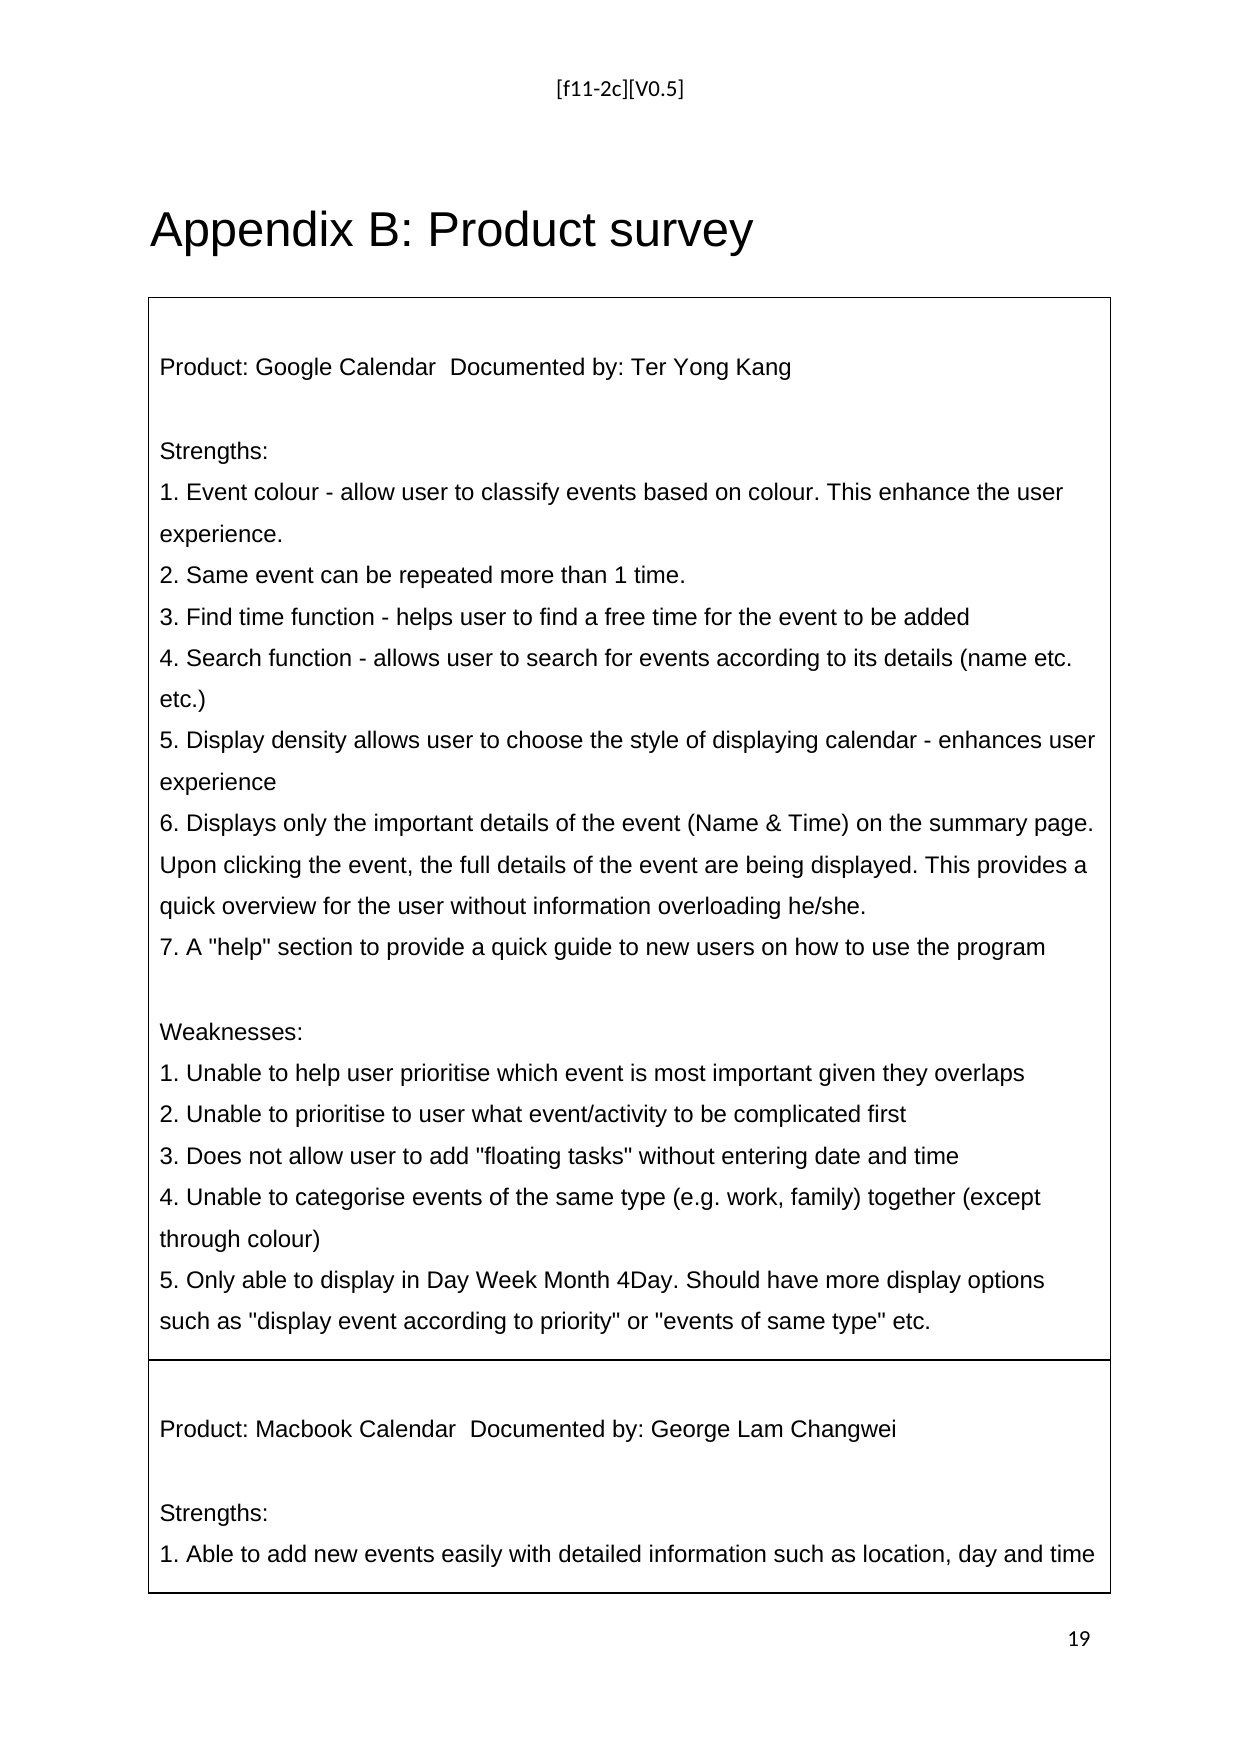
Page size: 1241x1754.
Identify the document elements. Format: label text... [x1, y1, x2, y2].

table_header Product: Google Calendar Documented by: Ter Yong Kang Strengths: 1. Event colour - allow user to classify events based on colour. This enhance the user experience. 2. Same event can be repeated more than 1 time. 3. Find time function - helps user to find a free time for the event to be added 4. Search function - allows user to search for events according to its details (name etc. etc.) 5. Display density allows user to choose the style of displaying calendar - enhances user experience 6. Displays only the important details of the event (Name & Time) on the summary page. Upon clicking the event, the full details of the event are being displayed. This provides a quick overview for the user without information overloading he/she. 7. A "help" section to provide a quick guide to new users on how to use the program Weaknesses: 1. Unable to help user prioritise which event is most important given they overlaps 2. Unable to prioritise to user what event/activity to be complicated first 3. Does not allow user to add "floating tasks" without entering date and time 4. Unable to categorise events of the same type (e.g. work, family) together (except through colour) 5. Only able to display in Day Week Month 4Day. Should have more display options such as "display event according to priority" or "events of same type" etc. [149, 298, 1110, 1359]
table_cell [149, 1361, 1110, 1592]
text Appendix B: Product survey [150, 200, 1090, 256]
